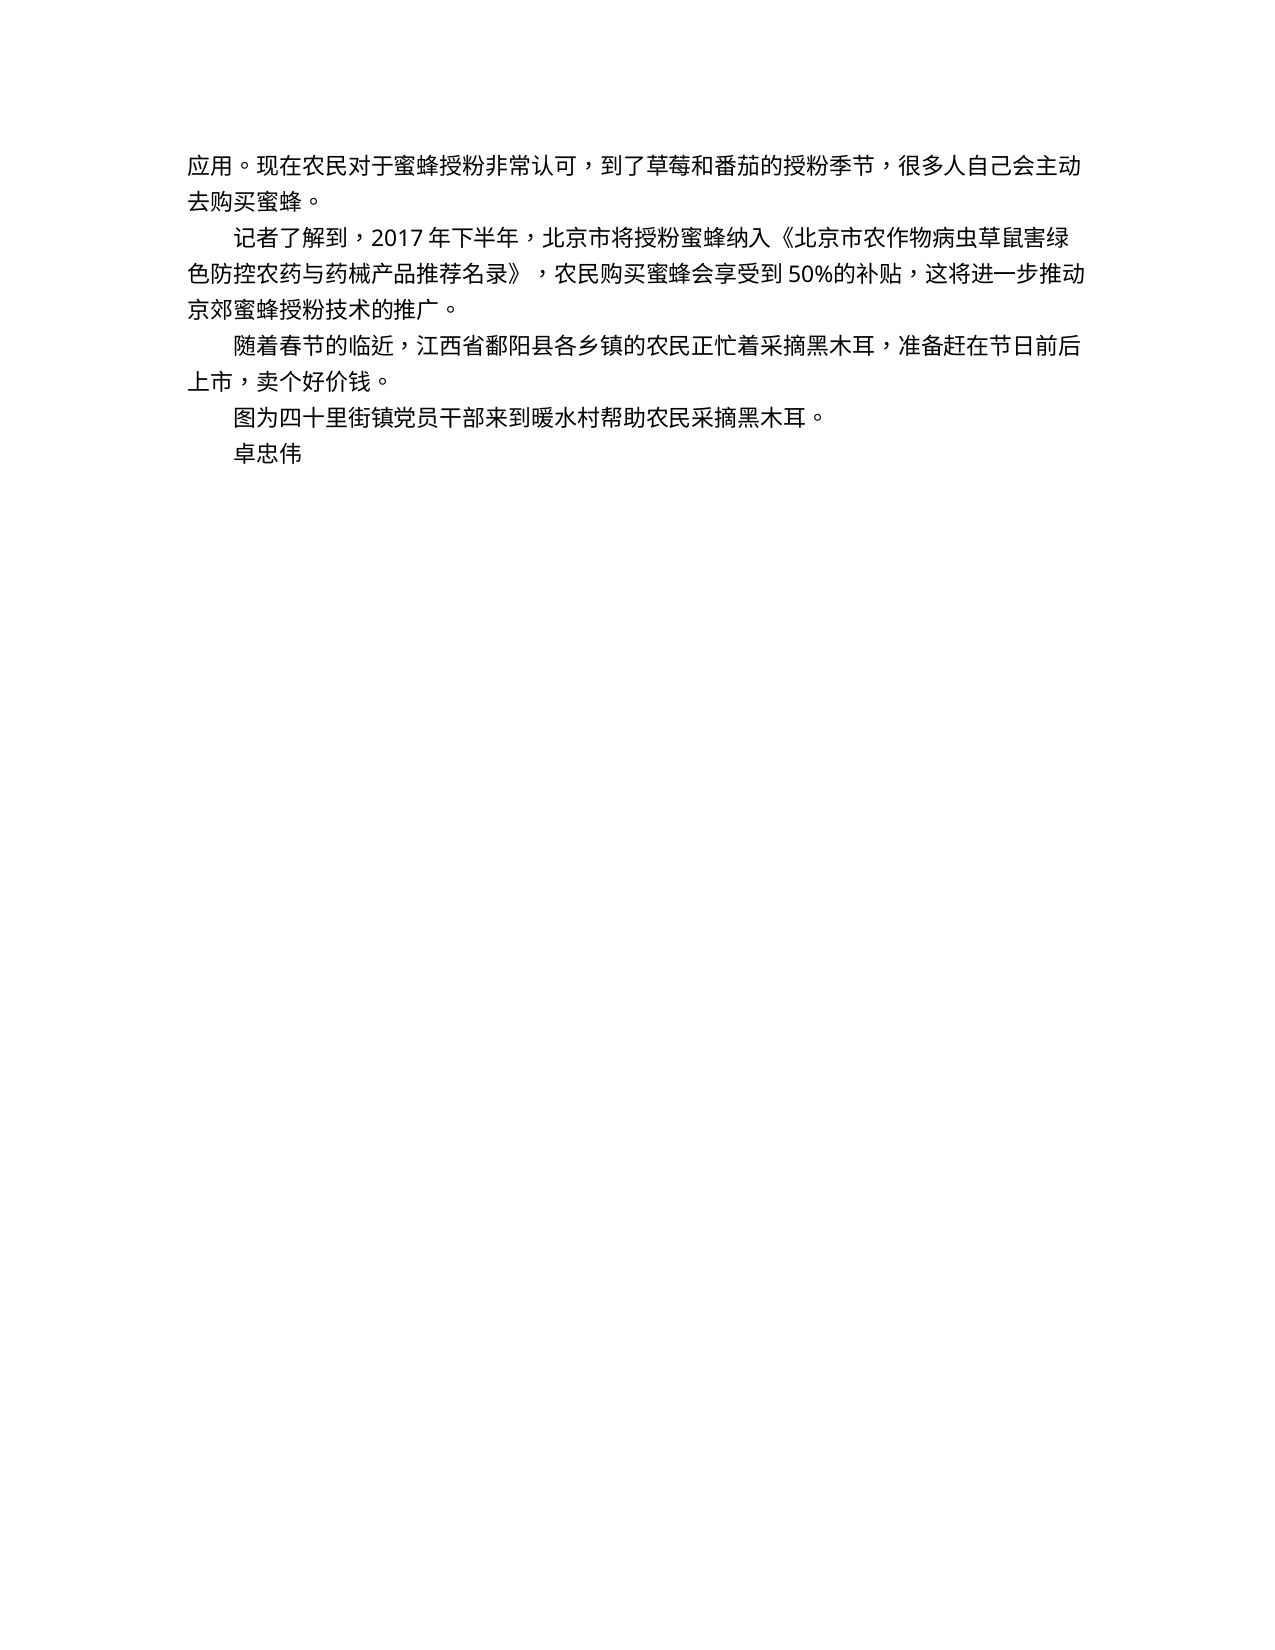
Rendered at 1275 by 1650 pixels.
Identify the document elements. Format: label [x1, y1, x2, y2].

text [187, 150, 1087, 469]
